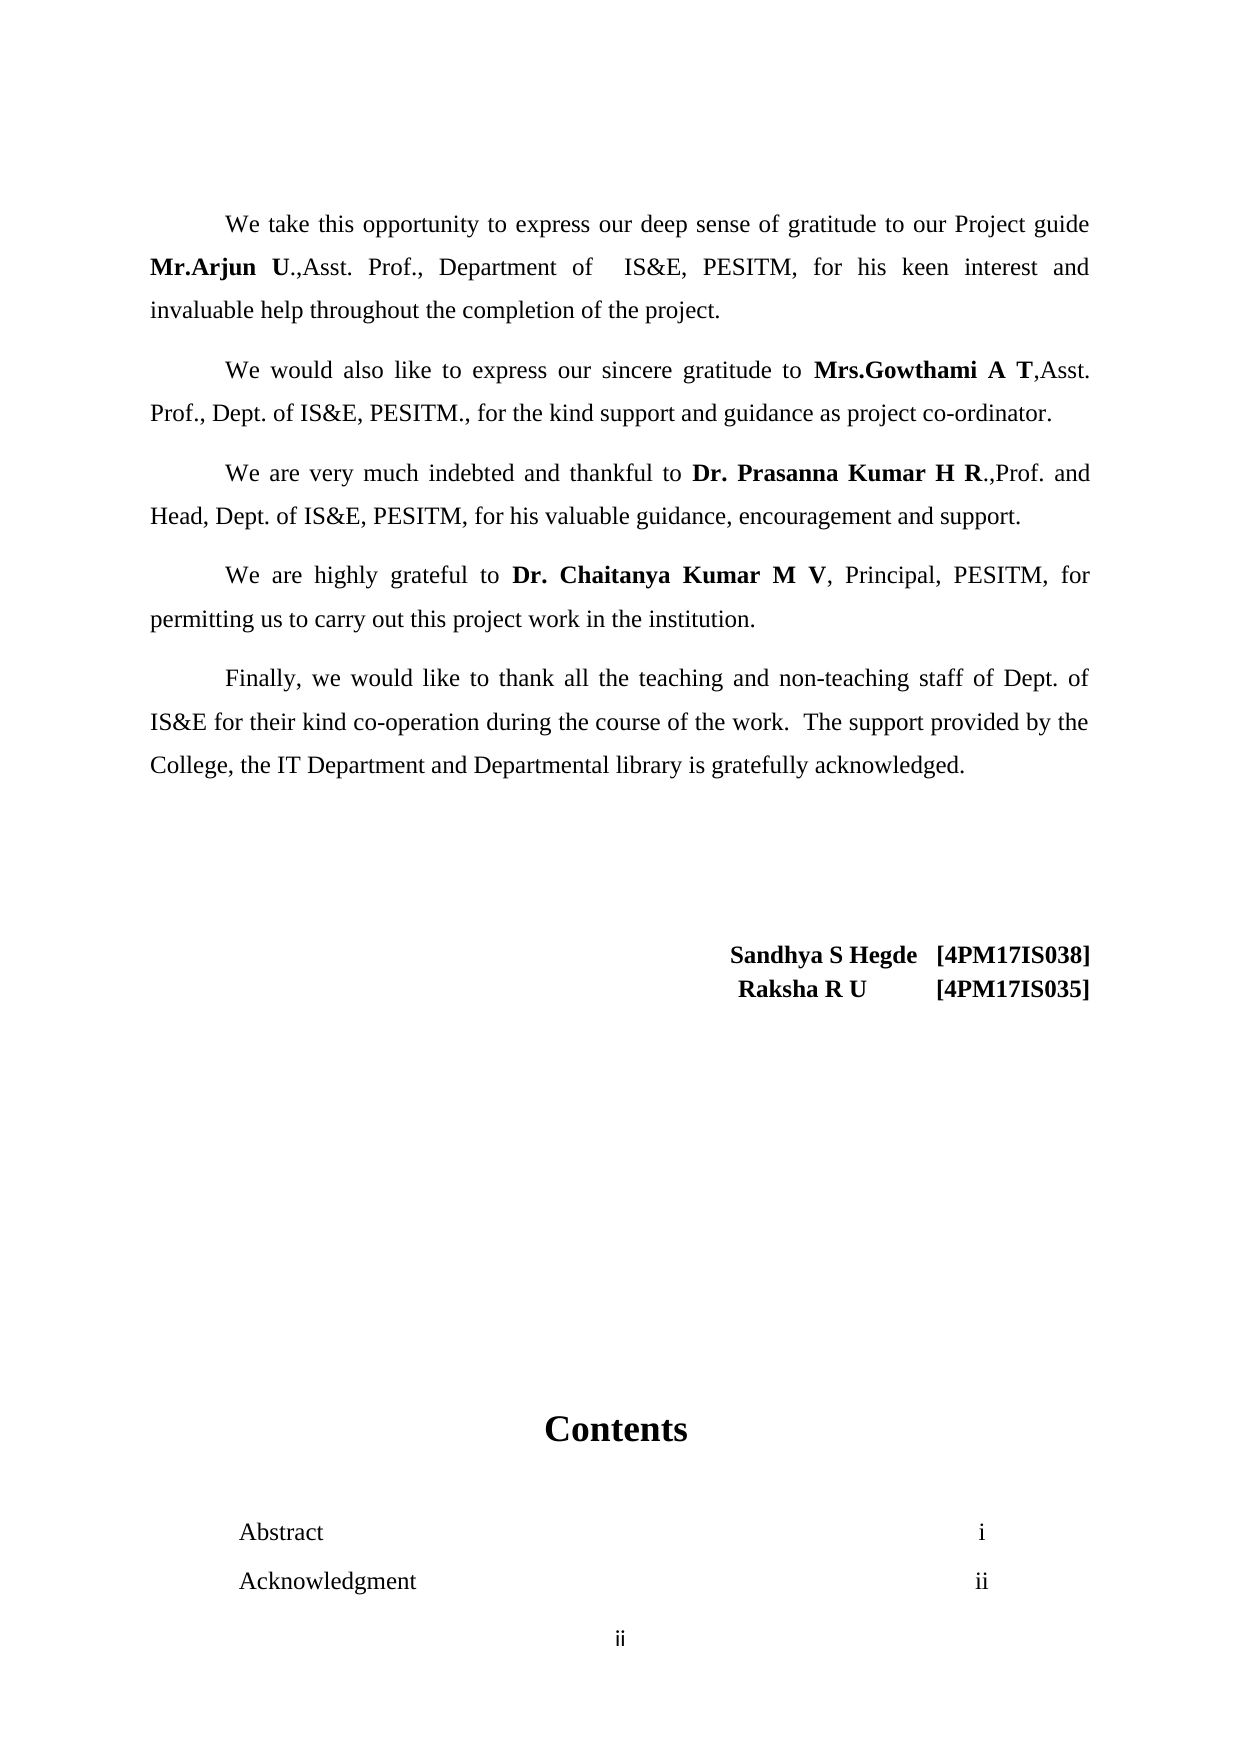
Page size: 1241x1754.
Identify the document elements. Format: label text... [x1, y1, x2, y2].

text Finally, we would like to thank all the teaching and non-teaching staff of Dept. of IS&E for their kind co-operation during the course of the work. The support provided by the College, the IT Department and Departmental library is gratefully acknowledged. [150, 663, 1090, 778]
text We would also like to express our sincere gratitude to Mrs.Gowthami A T,Asst. Prof., Dept. of IS&E, PESITM., for the kind support and guidance as project co-ordinator. [150, 355, 1090, 427]
text Raksha R U [4PM17IS035] [150, 974, 1090, 1003]
table_header Abstract [228, 1517, 951, 1564]
text We are very much indebted and thankful to Dr. Prasanna Kumar H R.,Prof. and Head, Dept. of IS&E, PESITM, for his valuable guidance, encouragement and support. [150, 458, 1090, 529]
text We are highly grateful to Dr. Chaitanya Kumar M V, Principal, PESITM, for permitting us to carry out this project work in the institution. [150, 561, 1090, 632]
table_cell ii [951, 1564, 1013, 1597]
table_header i [951, 1517, 1013, 1564]
text Sandhya S Hegde [4PM17IS038] [150, 940, 1090, 969]
text Contents [150, 1406, 1090, 1449]
table_cell Acknowledgment [228, 1564, 951, 1597]
text We take this opportunity to express our deep sense of gratitude to our Project guide Mr.Arjun U.,Asst. Prof., Department of IS&E, PESITM, for his keen interest and invaluable help throughout the completion of the project. [150, 209, 1090, 324]
